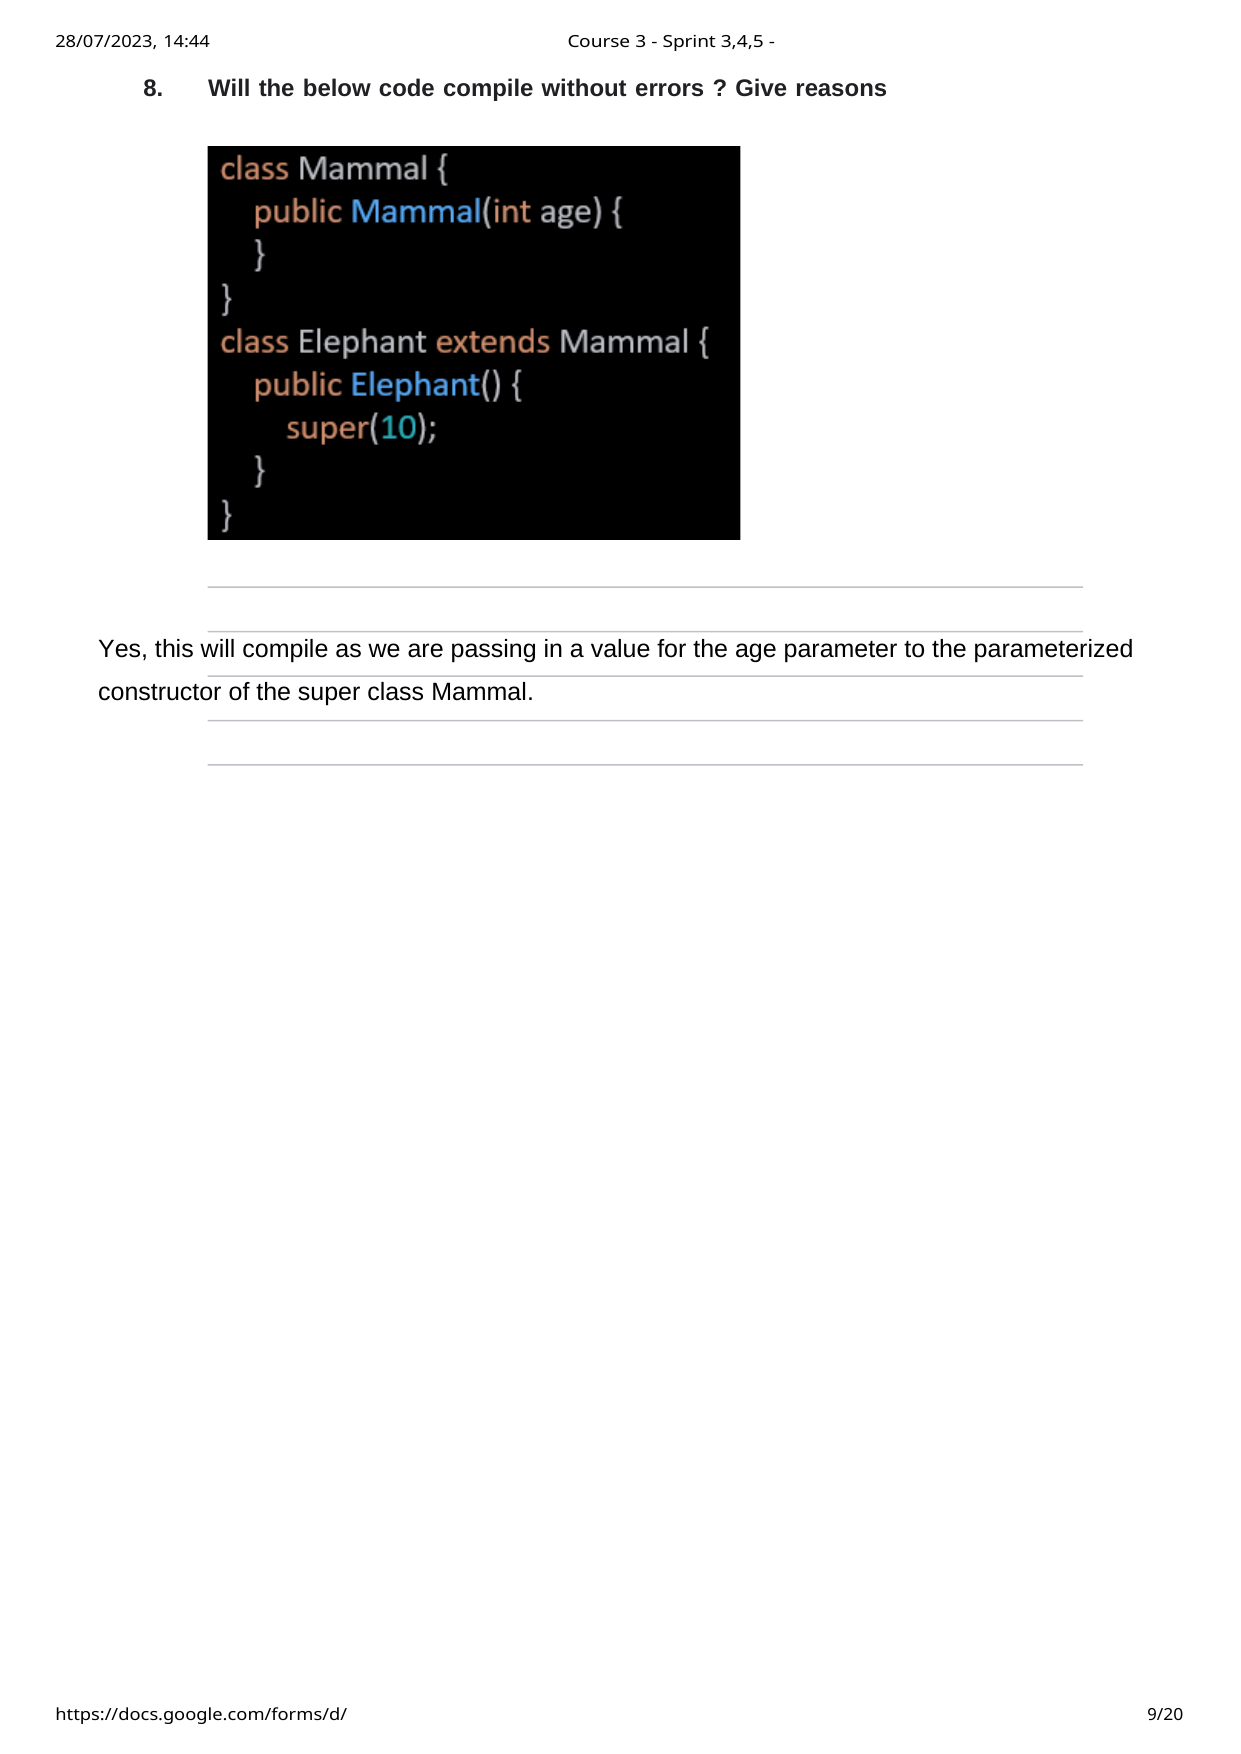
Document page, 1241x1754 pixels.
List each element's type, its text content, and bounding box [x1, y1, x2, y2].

text Yes, this will compile as we are passing in a value for the age parameter to the parameterized constructor of the super class Mammal. [98, 625, 1178, 706]
subtitle Will the below code compile without errors ? Give reasons [143, 74, 1178, 102]
picture [207, 146, 741, 540]
